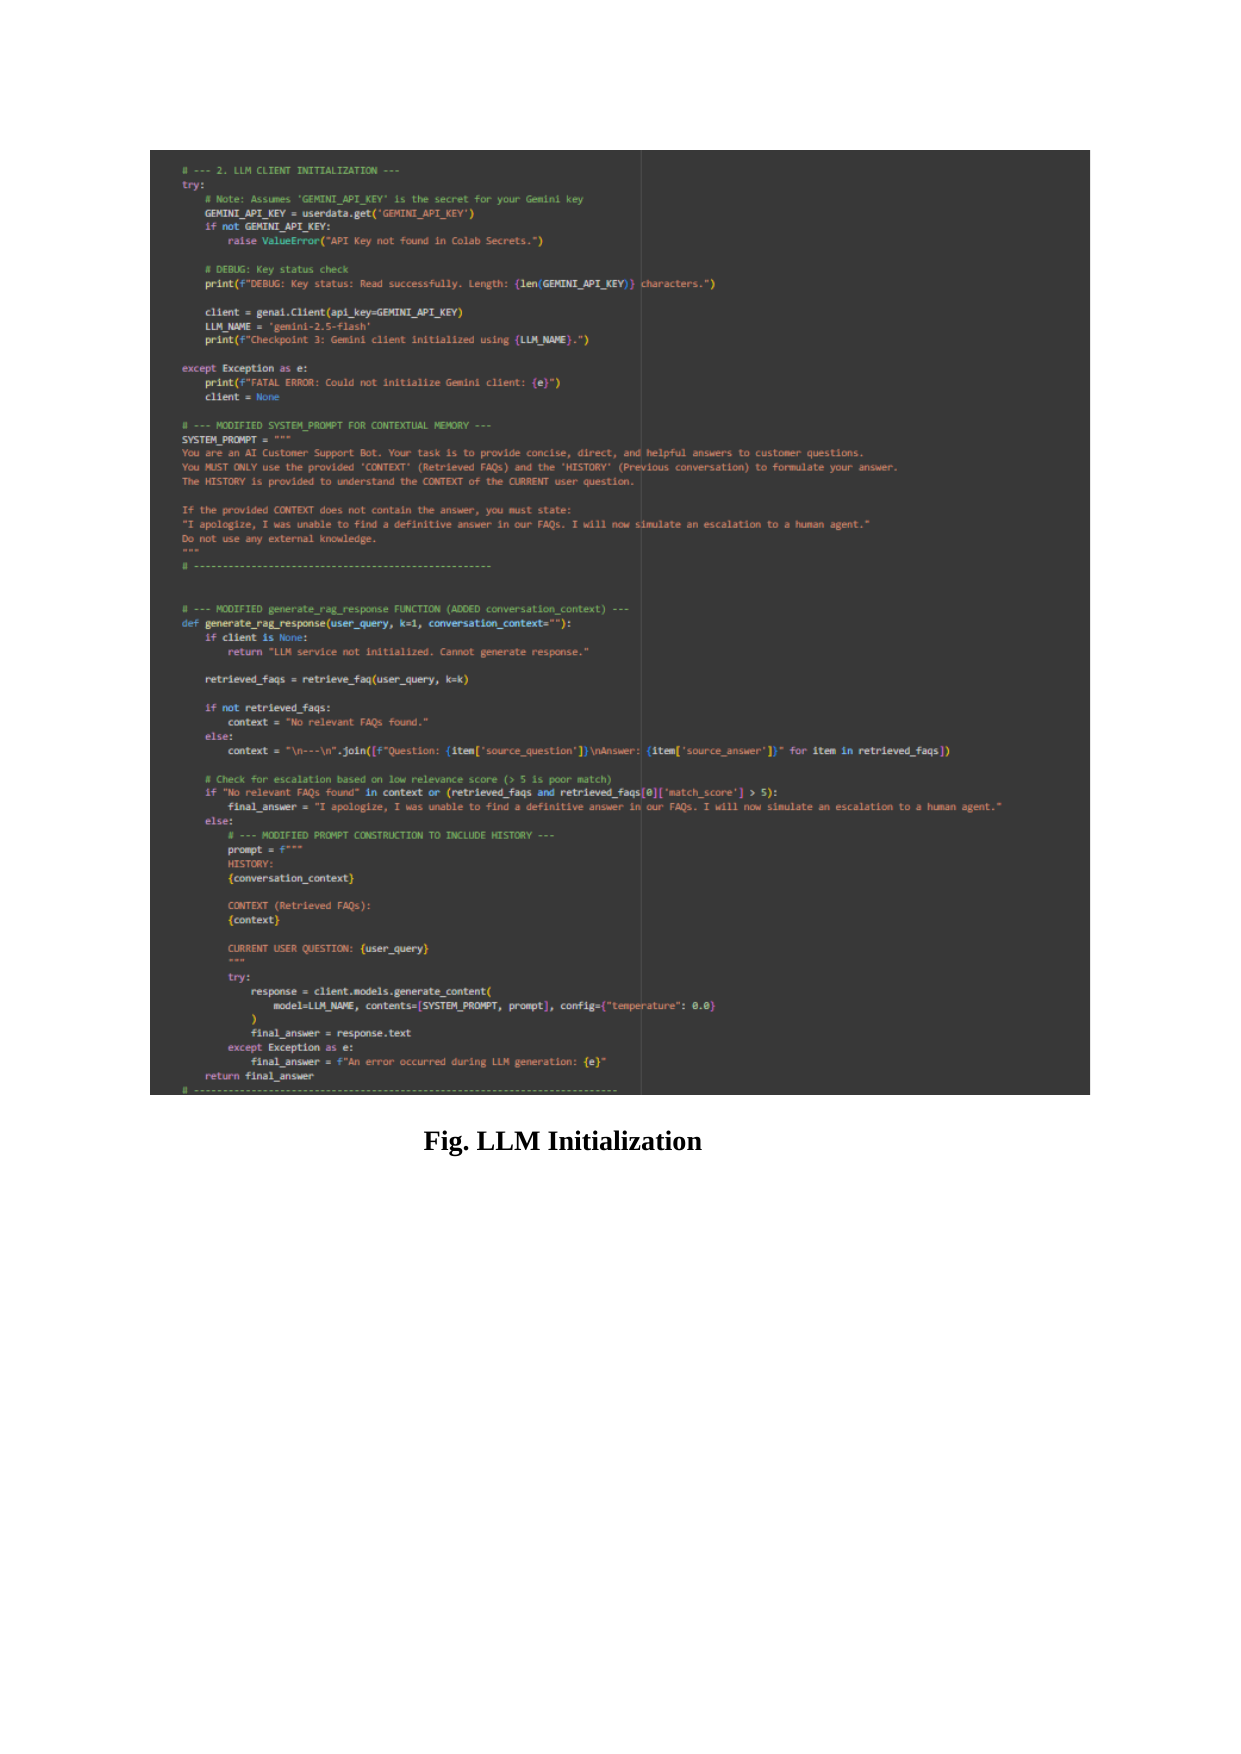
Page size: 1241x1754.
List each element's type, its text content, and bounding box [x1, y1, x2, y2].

picture [150, 150, 1091, 1095]
text Fig. LLM Initialization [150, 1124, 1090, 1157]
